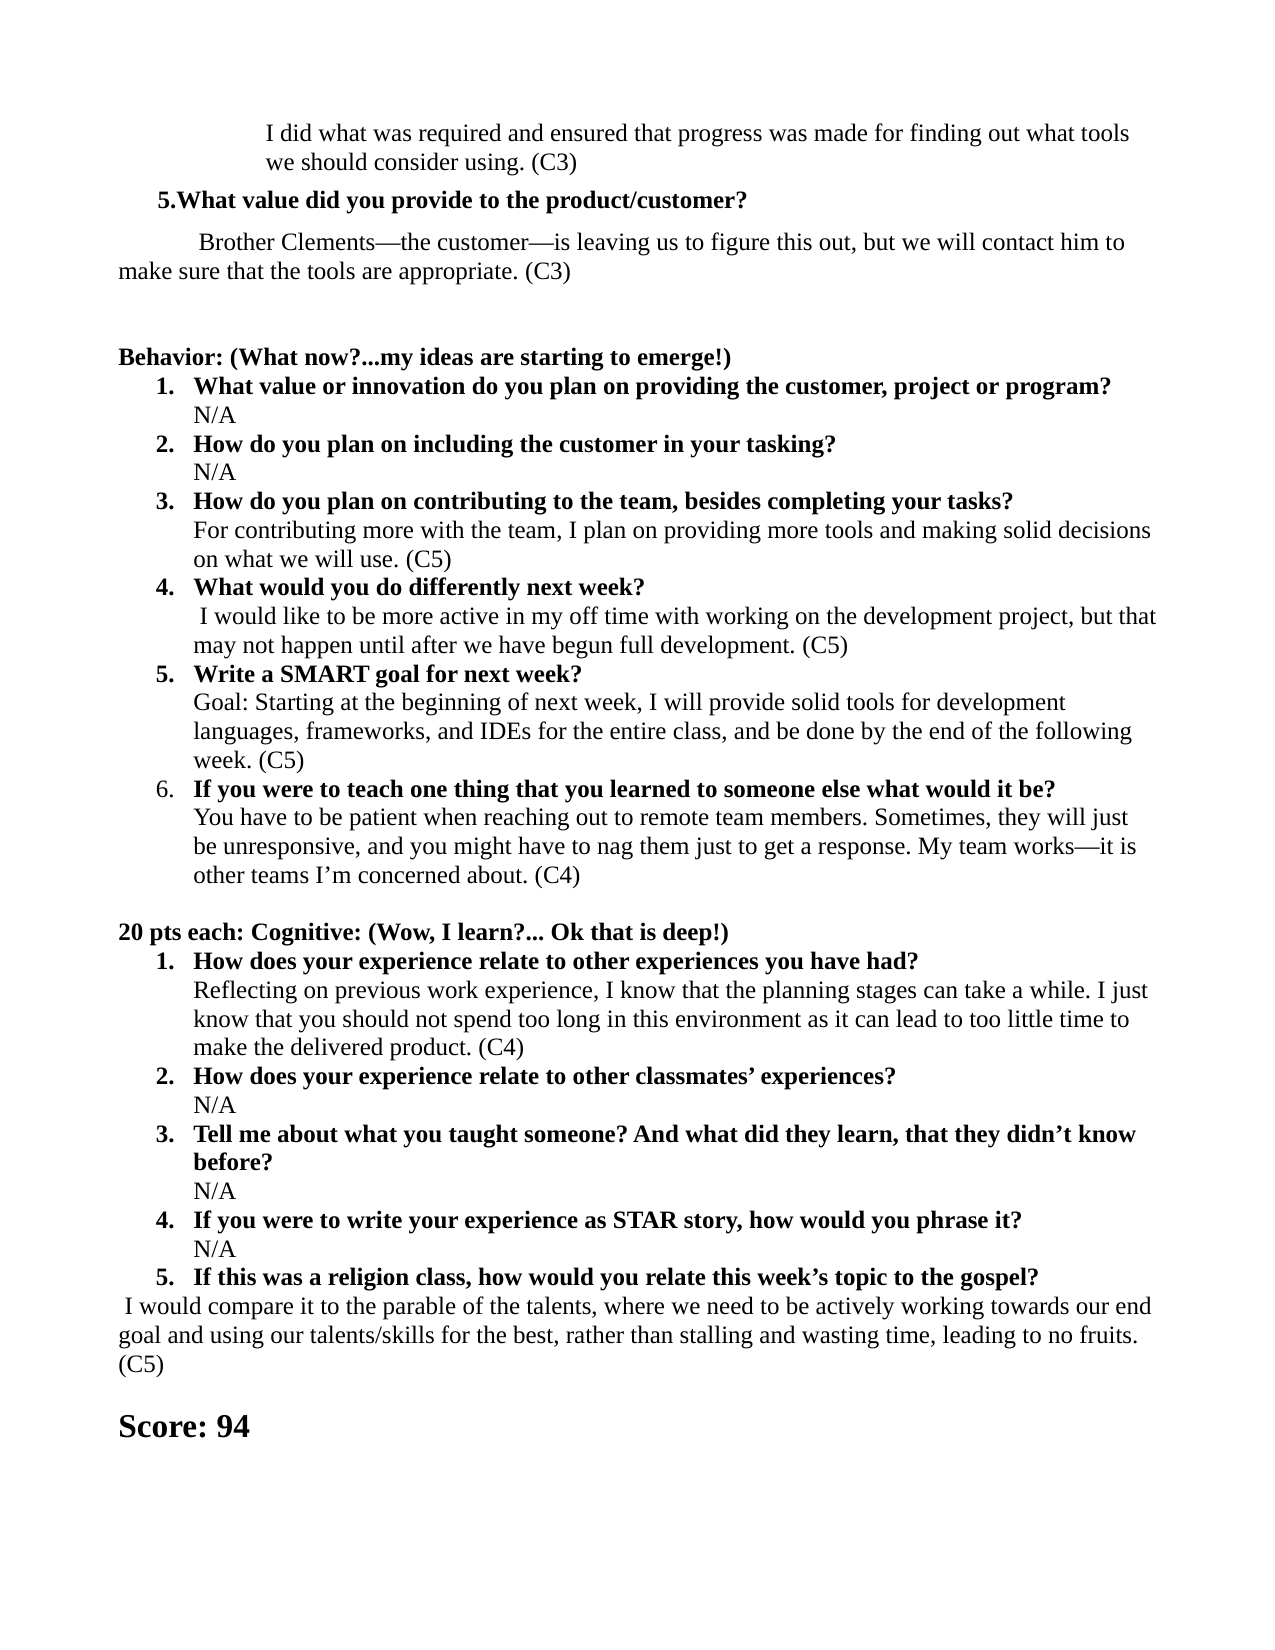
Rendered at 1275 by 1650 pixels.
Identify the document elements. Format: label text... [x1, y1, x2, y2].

list If you were to write your experience as STAR story, how would you phrase it? [156, 1205, 1157, 1234]
text Behavior: (What now?...my ideas are starting to emerge!) [118, 342, 1157, 371]
list What would you do differently next week? [156, 572, 1157, 601]
list How do you plan on including the customer in your tasking? [156, 429, 1157, 457]
list N/A [193, 1090, 1157, 1119]
list I did what was required and ensured that progress was made for finding out what tools we should consider using. (C3) [265, 118, 1157, 176]
text Brother Clements—the customer—is leaving us to figure this out, but we will contact him to make sure that the tools are appropriate. (C3) [118, 227, 1157, 285]
list How does your experience relate to other experiences you have had? [156, 946, 1157, 975]
list Tell me about what you taught someone? And what did they learn, that they didn’t know before? [156, 1119, 1157, 1176]
list N/A [193, 400, 1157, 429]
list What value did you provide to the product/customer? [157, 185, 1157, 214]
list How do you plan on contributing to the team, besides completing your tasks? [156, 486, 1157, 515]
list For contributing more with the team, I plan on providing more tools and making solid decisions on what we will use. (C5) [193, 515, 1157, 572]
list If this was a religion class, how would you relate this week’s topic to the gospel? [156, 1262, 1157, 1291]
list If you were to teach one thing that you learned to someone else what would it be? [156, 774, 1157, 802]
text I would compare it to the parable of the talents, where we need to be actively working towards our end goal and using our talents/skills for the best, rather than stalling and wasting time, leading to no fruits. (C5) [118, 1291, 1157, 1377]
list N/A [193, 457, 1157, 486]
list I would like to be more active in my off time with working on the development project, but that may not happen until after we have begun full development. (C5) [193, 601, 1157, 659]
list What value or innovation do you plan on providing the customer, project or program? [156, 371, 1157, 400]
list Write a SMART goal for next week? [156, 659, 1157, 687]
list Goal: Starting at the beginning of next week, I will provide solid tools for development languages, frameworks, and IDEs for the entire class, and be done by the end of the following week. (C5) [193, 687, 1157, 774]
list N/A [193, 1176, 1157, 1205]
list N/A [193, 1234, 1157, 1262]
text 20 pts each: Cognitive: (Wow, I learn?... Ok that is deep!) [118, 917, 1157, 946]
text Score: 94 [118, 1406, 1157, 1444]
list How does your experience relate to other classmates’ experiences? [156, 1061, 1157, 1090]
list Reflecting on previous work experience, I know that the planning stages can take a while. I just know that you should not spend too long in this environment as it can lead to too little time to make the delivered product. (C4) [193, 975, 1157, 1061]
list You have to be patient when reaching out to remote team members. Sometimes, they will just be unresponsive, and you might have to nag them just to get a response. My team works—it is other teams I’m concerned about. (C4) [193, 802, 1157, 889]
